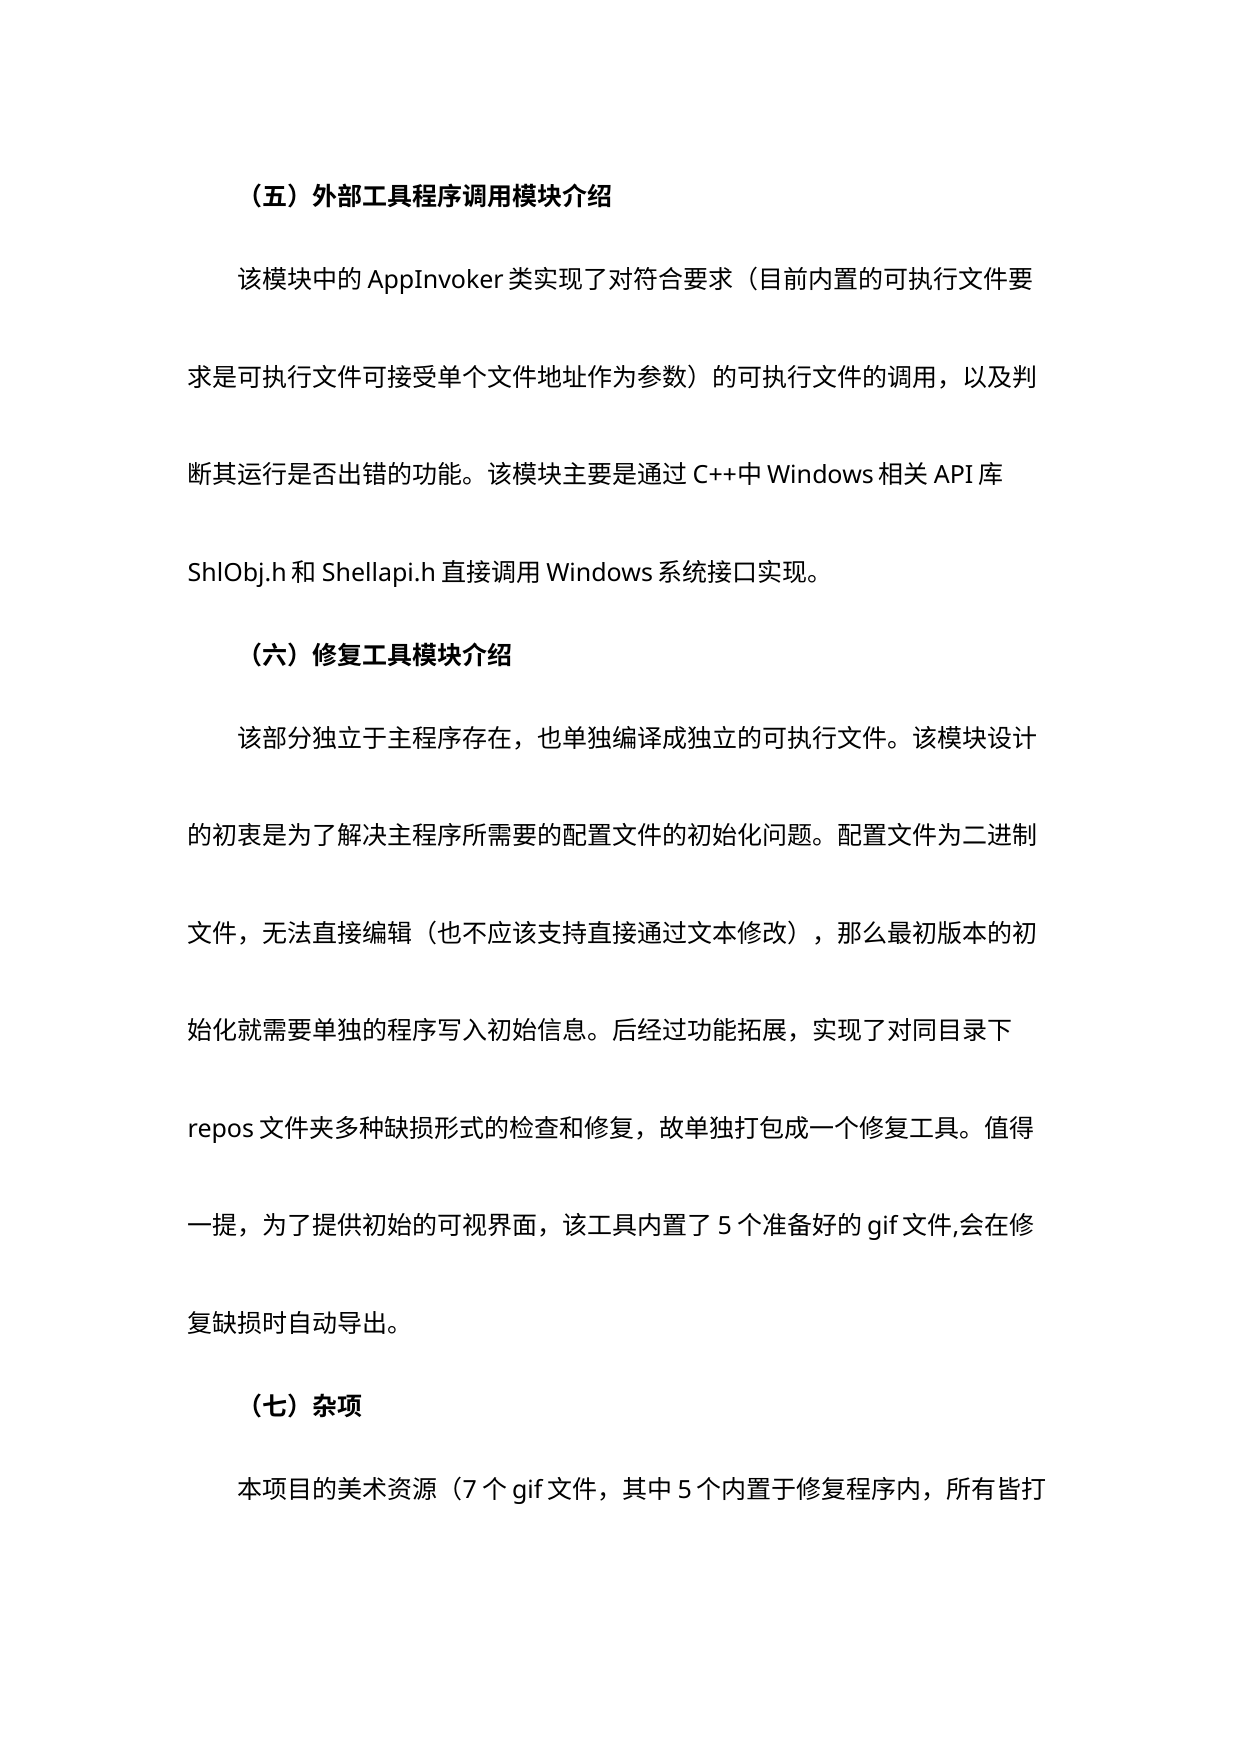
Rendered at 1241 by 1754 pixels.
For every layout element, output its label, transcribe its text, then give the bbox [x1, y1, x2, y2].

text （七）杂项 [187, 1372, 1053, 1437]
text （六）修复工具模块介绍 [187, 621, 1053, 686]
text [187, 1455, 1053, 1520]
text 该模块中的AppInvoker类实现了对符合要求（目前内置的可执行文件要求是可执行文件可接受单个文件地址作为参数）的可执行文件的调用，以及判断其运行是否出错的功能。该模块主要是通过C++中Windows相关API库ShlObj.h和Shellapi.h直接调用Windows系统接口实现。 [187, 245, 1053, 603]
text 该部分独立于主程序存在，也单独编译成独立的可执行文件。该模块设计的初衷是为了解决主程序所需要的配置文件的初始化问题。配置文件为二进制文件，无法直接编辑（也不应该支持直接通过文本修改），那么最初版本的初始化就需要单独的程序写入初始信息。后经过功能拓展，实现了对同目录下repos文件夹多种缺损形式的检查和修复，故单独打包成一个修复工具。值得一提，为了提供初始的可视界面，该工具内置了5个准备好的gif文件,会在修复缺损时自动导出。 [187, 704, 1053, 1354]
text （五）外部工具程序调用模块介绍 [187, 162, 1053, 227]
